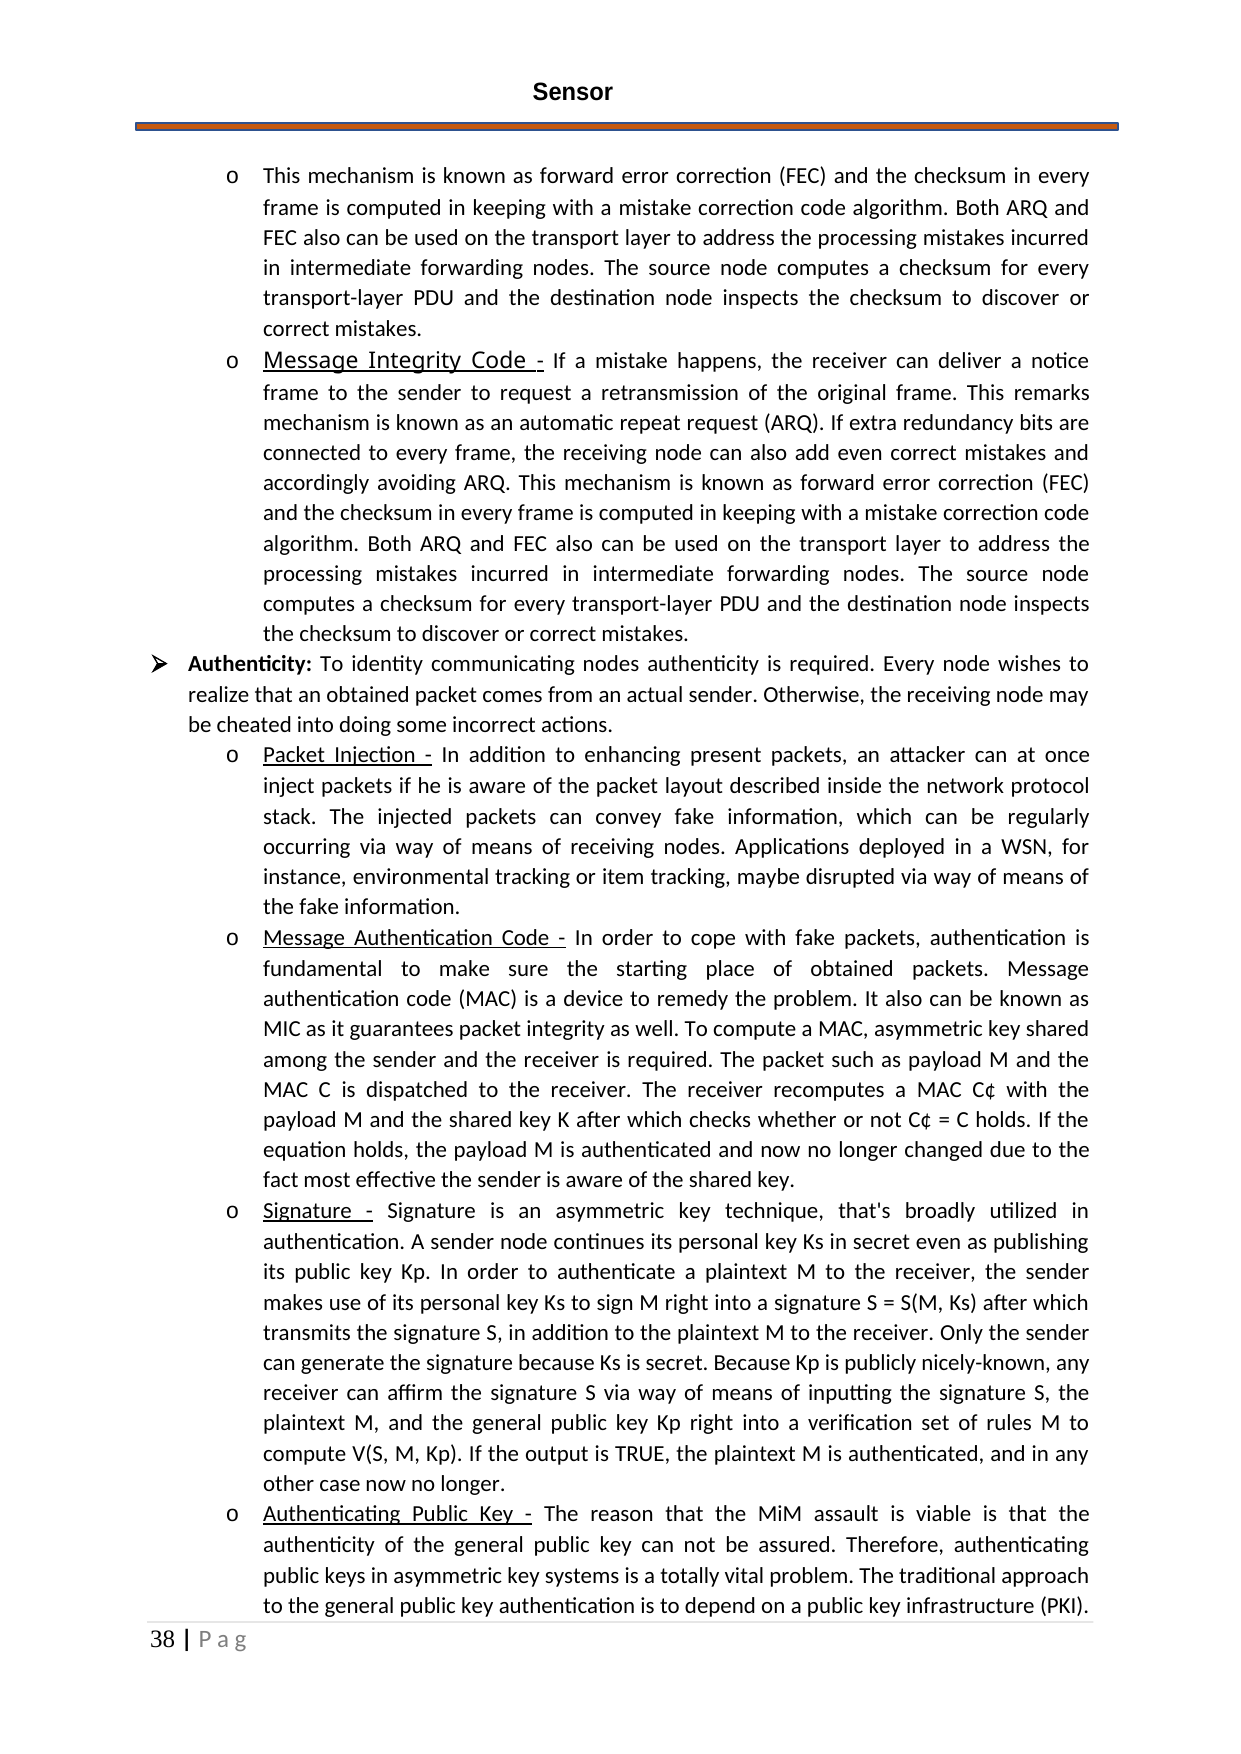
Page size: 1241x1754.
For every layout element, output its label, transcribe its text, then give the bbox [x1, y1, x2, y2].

list Message Authentication Code - In order to cope with fake packets, authentication is fundamental to make sure the starting place of obtained packets. Message authentication code (MAC) is a device to remedy the problem. It also can be known as MIC as it guarantees packet integrity as well. To compute a MAC, asymmetric key shared among the sender and the receiver is required. The packet such as payload M and the MAC C is dispatched to the receiver. The receiver recomputes a MAC C¢ with the payload M and the shared key K after which checks whether or not C¢ = C holds. If the equation holds, the payload M is authenticated and now no longer changed due to the fact most effective the sender is aware of the shared key. [225, 923, 1091, 1194]
list Packet Injection - In addition to enhancing present packets, an attacker can at once inject packets if he is aware of the packet layout described inside the network protocol stack. The injected packets can convey fake information, which can be regularly occurring via way of means of receiving nodes. Applications deployed in a WSN, for instance, environmental tracking or item tracking, maybe disrupted via way of means of the fake information. [225, 740, 1091, 921]
list Authenticity: To identity communicating nodes authenticity is required. Every node wishes to realize that an obtained packet comes from an actual sender. Otherwise, the receiving node may be cheated into doing some incorrect actions. [150, 649, 1091, 738]
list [225, 1499, 1091, 1619]
list Signature - Signature is an asymmetric key technique, that's broadly utilized in authentication. A sender node continues its personal key Ks in secret even as publishing its public key Kp. In order to authenticate a plaintext M to the receiver, the sender makes use of its personal key Ks to sign M right into a signature S = S(M, Ks) after which transmits the signature S, in addition to the plaintext M to the receiver. Only the sender can generate the signature because Ks is secret. Because Kp is publicly nicely-known, any receiver can affirm the signature S via way of means of inputting the signature S, the plaintext M, and the general public key Kp right into a verification set of rules M to compute V(S, M, Kp). If the output is TRUE, the plaintext M is authenticated, and in any other case now no longer. [225, 1196, 1091, 1497]
list Message Integrity Code - If a mistake happens, the receiver can deliver a notice frame to the sender to request a retransmission of the original frame. This remarks mechanism is known as an automatic repeat request (ARQ). If extra redundancy bits are connected to every frame, the receiving node can also add even correct mistakes and accordingly avoiding ARQ. This mechanism is known as forward error correction (FEC) and the checksum in every frame is computed in keeping with a mistake correction code algorithm. Both ARQ and FEC also can be used on the transport layer to address the processing mistakes incurred in intermediate forwarding nodes. The source node computes a checksum for every transport-layer PDU and the destination node inspects the checksum to discover or correct mistakes. [225, 344, 1091, 647]
list This mechanism is known as forward error correction (FEC) and the checksum in every frame is computed in keeping with a mistake correction code algorithm. Both ARQ and FEC also can be used on the transport layer to address the processing mistakes incurred in intermediate forwarding nodes. The source node computes a checksum for every transport-layer PDU and the destination node inspects the checksum to discover or correct mistakes. [225, 162, 1091, 342]
